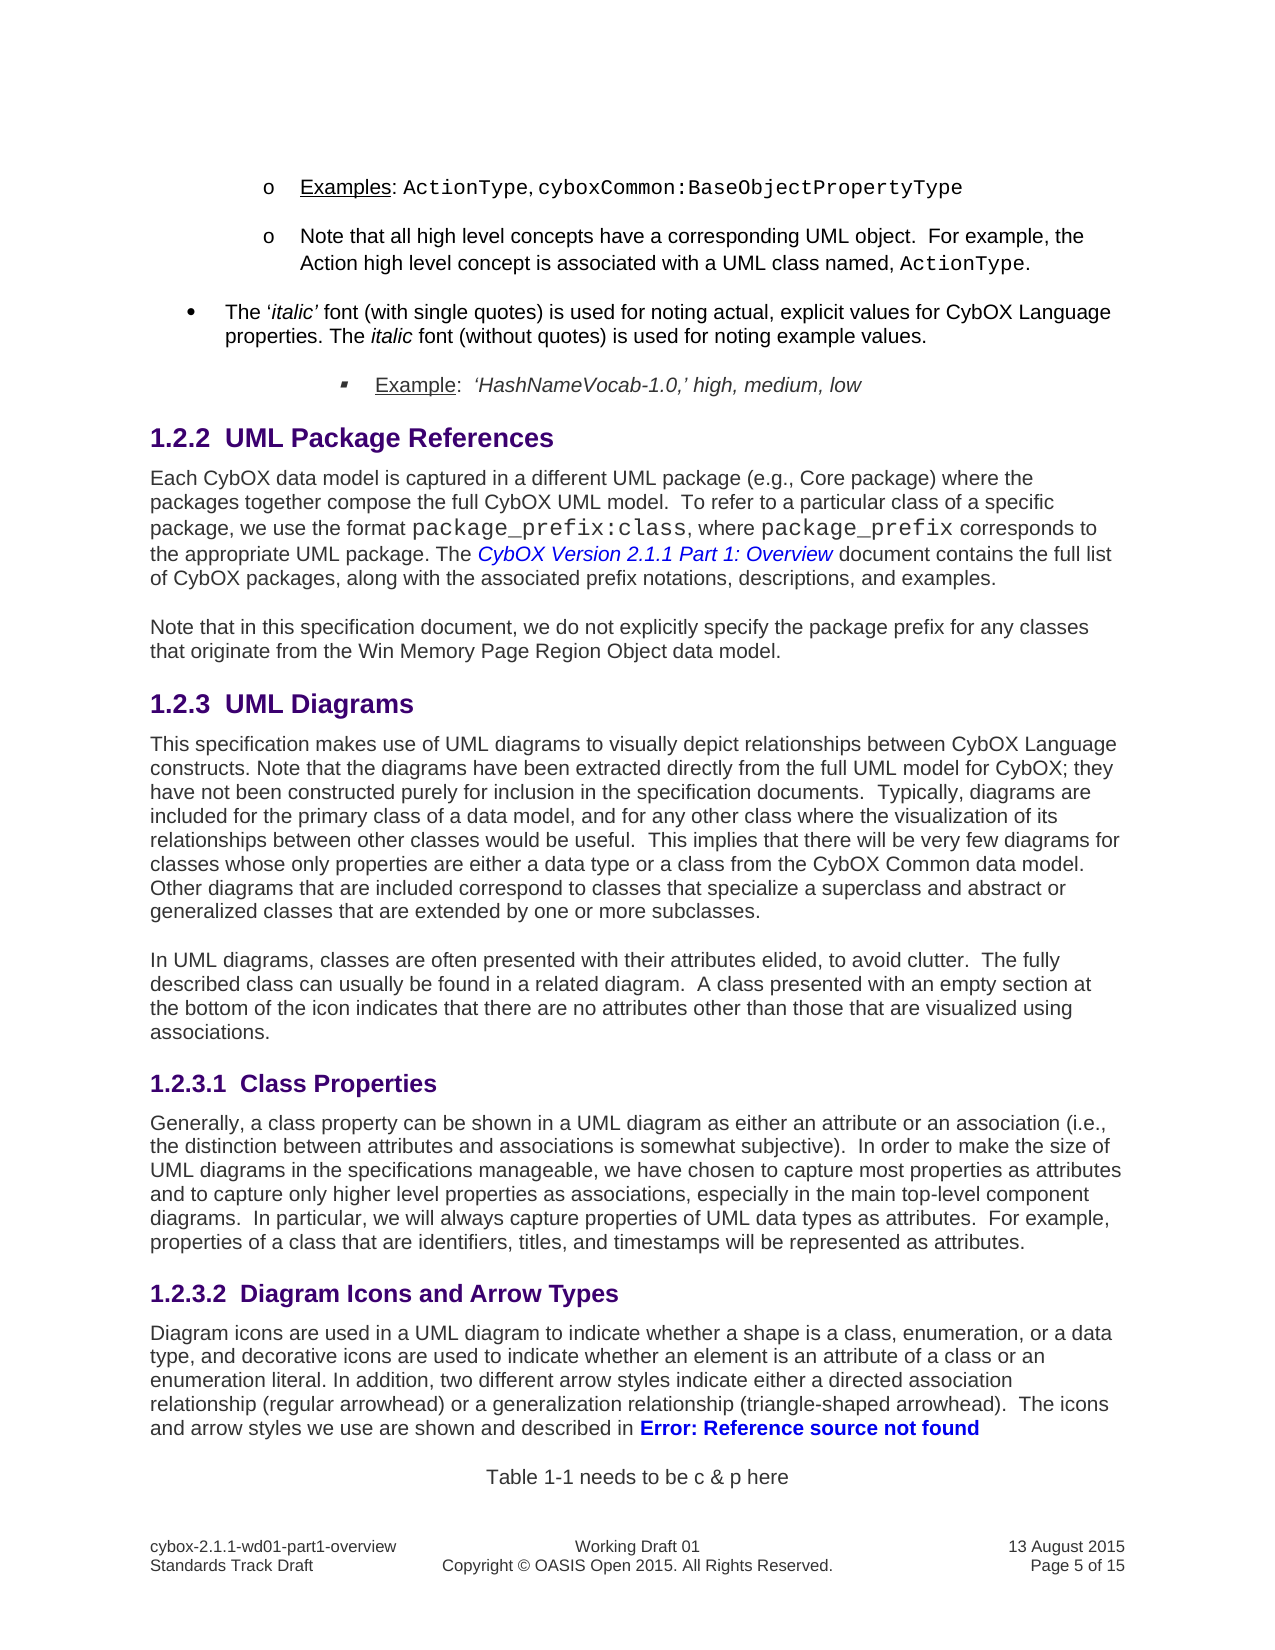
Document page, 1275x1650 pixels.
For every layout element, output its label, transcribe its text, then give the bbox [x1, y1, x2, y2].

subtitle Class Properties [150, 1069, 1125, 1098]
text Table 1-1 needs to be c & p here [150, 1465, 1125, 1489]
list The ‘italic’ font (with single quotes) is used for noting actual, explicit values for CybOX Language properties. The italic font (without quotes) is used for noting example values. [187, 300, 1125, 348]
subtitle UML Package References [150, 422, 1125, 453]
text Generally, a class property can be shown in a UML diagram as either an attribute or an association (i.e., the distinction between attributes and associations is somewhat subjective). In order to make the size of UML diagrams in the specifications manageable, we have chosen to capture most properties as attributes and to capture only higher level properties as associations, especially in the main top-level component diagrams. In particular, we will always capture properties of UML data types as attributes. For example, properties of a class that are identifiers, titles, and timestamps will be represented as attributes. [150, 1110, 1125, 1254]
list Examples: ActionType, cyboxCommon:BaseObjectPropertyType [262, 174, 1125, 200]
text This specification makes use of UML diagrams to visually depict relationships between CybOX Language constructs. Note that the diagrams have been extracted directly from the full UML model for CybOX; they have not been constructed purely for inclusion in the specification documents. Typically, diagrams are included for the primary class of a data model, and for any other class where the visualization of its relationships between other classes would be useful. This implies that there will be very few diagrams for classes whose only properties are either a data type or a class from the CybOX Common data model. Other diagrams that are included correspond to classes that specialize a superclass and abstract or generalized classes that are extended by one or more subclasses. [150, 732, 1125, 923]
subtitle Diagram Icons and Arrow Types [150, 1279, 1125, 1308]
text In UML diagrams, classes are often presented with their attributes elided, to avoid clutter. The fully described class can usually be found in a related diagram. A class presented with an empty section at the bottom of the icon indicates that there are no attributes other than those that are visualized using associations. [150, 948, 1125, 1044]
list Example: ‘HashNameVocab-1.0,’ high, medium, low [337, 373, 1125, 397]
subtitle UML Diagrams [150, 688, 1125, 719]
list Note that all high level concepts have a corresponding UML object. For example, the Action high level concept is associated with a UML class named, ActionType. [262, 224, 1125, 276]
text Note that in this specification document, we do not explicitly specify the package prefix for any classes that originate from the Win Memory Page Region Object data model. [150, 615, 1125, 663]
text Each CybOX data model is captured in a different UML package (e.g., Core package) where the packages together compose the full CybOX UML model. To refer to a particular class of a specific package, we use the format package_prefix:class, where package_prefix corresponds to the appropriate UML package. The CybOX Version 2.1.1 Part 1: Overview document contains the full list of CybOX packages, along with the associated prefix notations, descriptions, and examples. [150, 466, 1125, 590]
